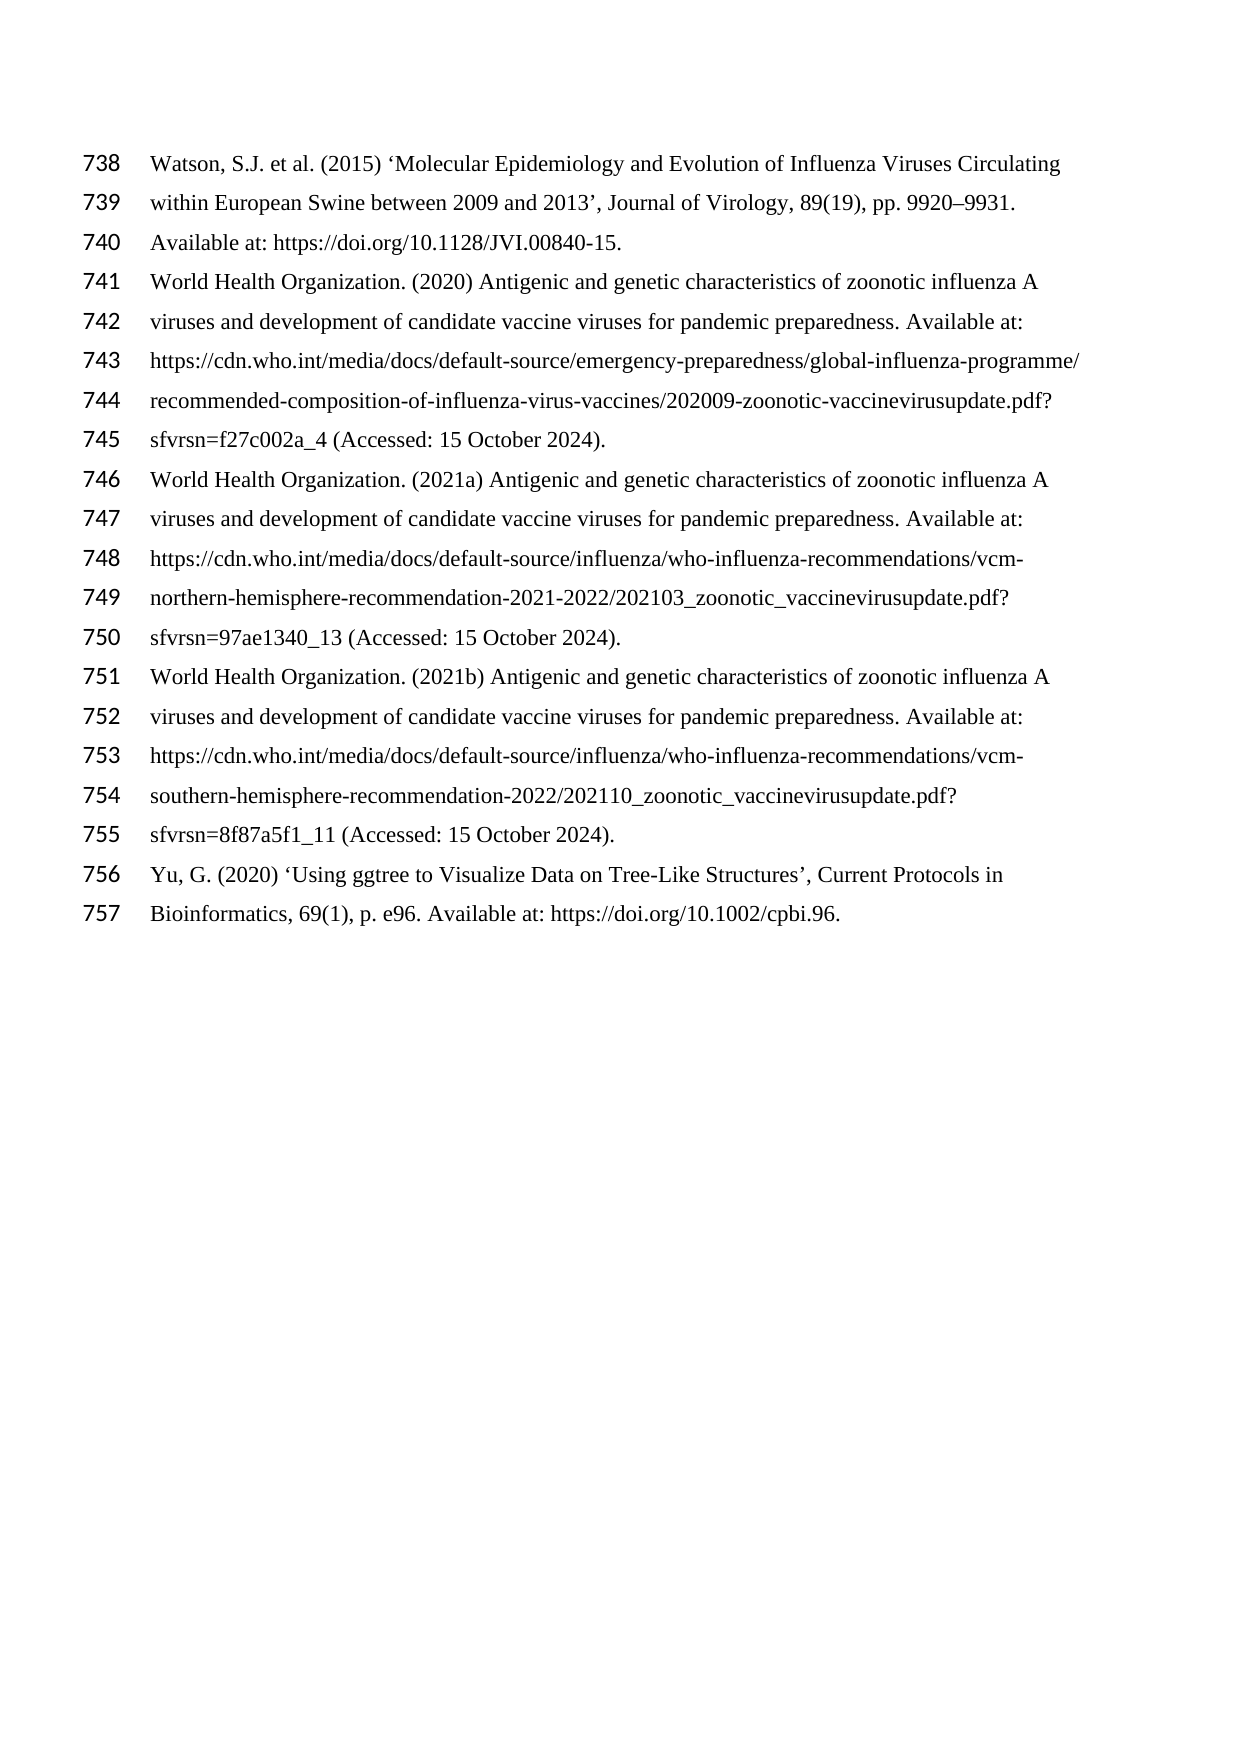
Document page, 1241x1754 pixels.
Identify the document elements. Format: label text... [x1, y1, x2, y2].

text World Health Organization. (2020) Antigenic and genetic characteristics of zoonotic influenza A viruses and development of candidate vaccine viruses for pandemic preparedness. Available at: https://cdn.who.int/media/docs/default-source/emergency-preparedness/global-influenza-programme/recommended-composition-of-influenza-virus-vaccines/202009-zoonotic-vaccinevirusupdate.pdf?sfvrsn=f27c002a_4 (Accessed: 15 October 2024). [150, 268, 1090, 453]
text Watson, S.J. et al. (2015) ‘Molecular Epidemiology and Evolution of Influenza Viruses Circulating within European Swine between 2009 and 2013’, Journal of Virology, 89(19), pp. 9920–9931. Available at: https://doi.org/10.1128/JVI.00840-15. [150, 150, 1090, 255]
text Yu, G. (2020) ‘Using ggtree to Visualize Data on Tree-Like Structures’, Current Protocols in Bioinformatics, 69(1), p. e96. Available at: https://doi.org/10.1002/cpbi.96. [150, 861, 1090, 926]
text World Health Organization. (2021a) Antigenic and genetic characteristics of zoonotic influenza A viruses and development of candidate vaccine viruses for pandemic preparedness. Available at: https://cdn.who.int/media/docs/default-source/influenza/who-influenza-recommendations/vcm-northern-hemisphere-recommendation-2021-2022/202103_zoonotic_vaccinevirusupdate.pdf?sfvrsn=97ae1340_13 (Accessed: 15 October 2024). [150, 466, 1090, 650]
text World Health Organization. (2021b) Antigenic and genetic characteristics of zoonotic influenza A viruses and development of candidate vaccine viruses for pandemic preparedness. Available at: https://cdn.who.int/media/docs/default-source/influenza/who-influenza-recommendations/vcm-southern-hemisphere-recommendation-2022/202110_zoonotic_vaccinevirusupdate.pdf?sfvrsn=8f87a5f1_11 (Accessed: 15 October 2024). [150, 663, 1090, 847]
